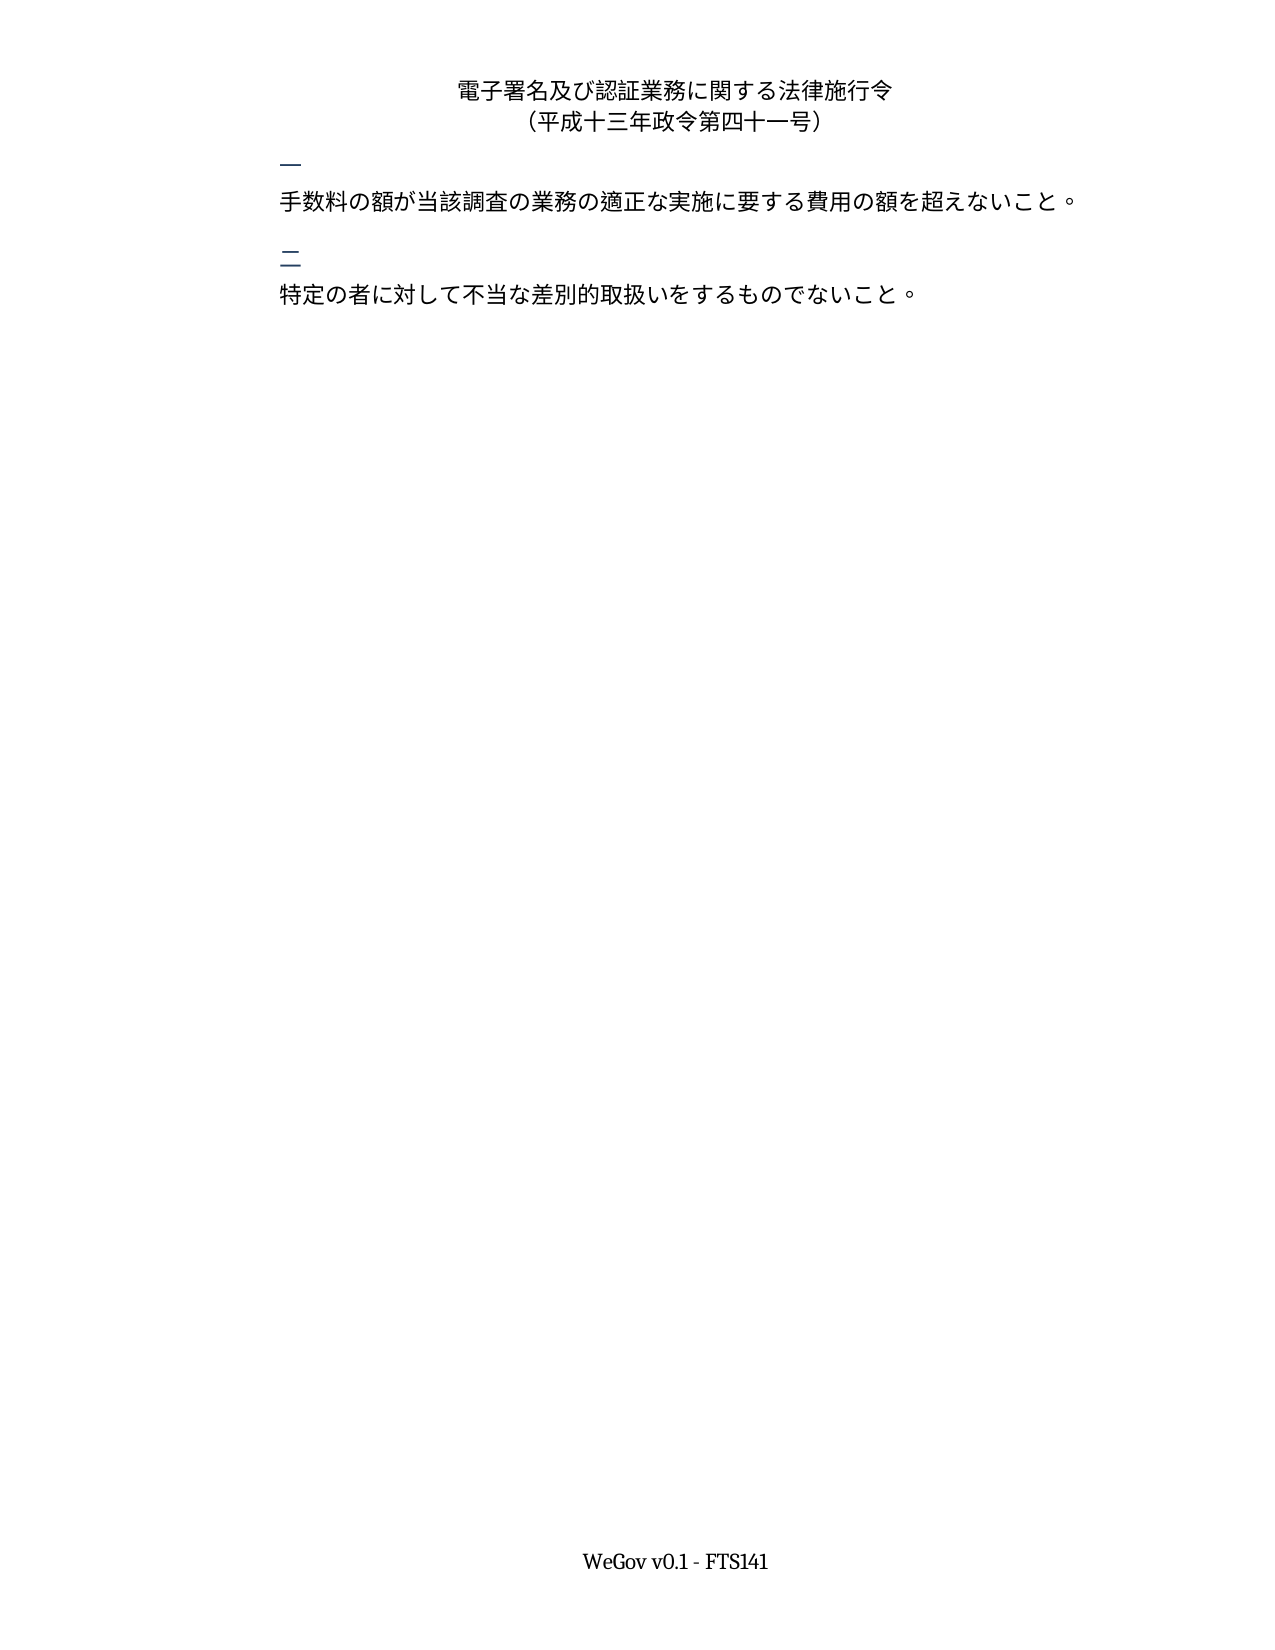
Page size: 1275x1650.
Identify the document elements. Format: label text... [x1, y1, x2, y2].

text 手数料の額が当該調査の業務の適正な実施に要する費用の額を超えないこと。 [279, 186, 1087, 217]
subtitle 二 [279, 243, 1087, 274]
subtitle 一 [279, 150, 1087, 181]
text 特定の者に対して不当な差別的取扱いをするものでないこと。 [279, 279, 1087, 310]
